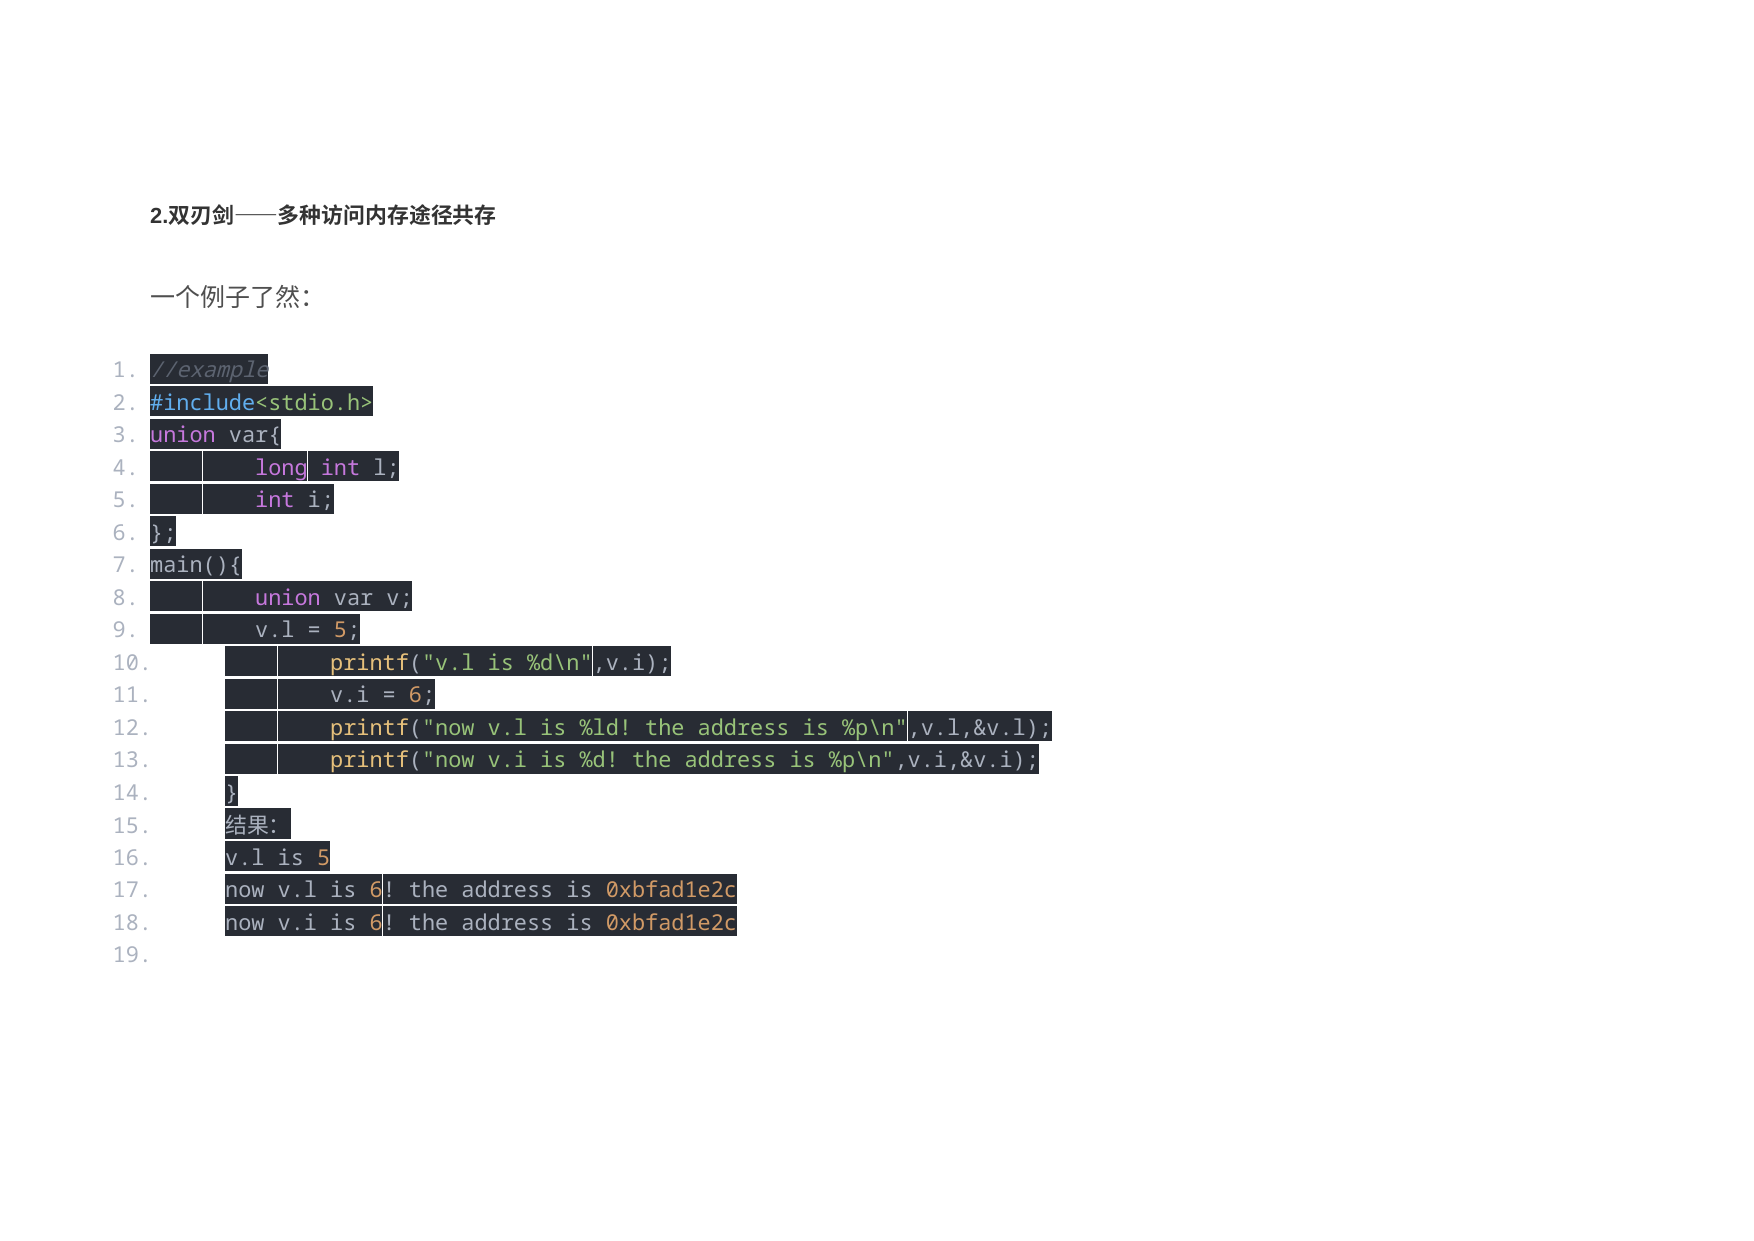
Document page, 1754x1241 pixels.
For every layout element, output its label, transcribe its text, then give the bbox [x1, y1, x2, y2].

list v.i = 6; [112, 678, 1604, 710]
list printf("now v.i is %d! the address is %p\n",v.i,&v.i); [112, 743, 1604, 775]
list union var v; [112, 580, 1604, 613]
list printf("v.l is %d\n",v.i); [112, 645, 1604, 678]
list #include<stdio.h> [112, 385, 1604, 418]
list 结果： [112, 808, 1604, 840]
list } [112, 775, 1604, 808]
list now v.i is 6! the address is 0xbfad1e2c [112, 905, 1604, 938]
list int i; [112, 483, 1604, 515]
list v.l = 5; [112, 613, 1604, 645]
text 一个例子了然： [150, 263, 1604, 328]
list }; [112, 515, 1604, 548]
list printf("now v.l is %ld! the address is %p\n",v.l,&v.l); [112, 710, 1604, 743]
list //example [112, 353, 1604, 385]
list now v.l is 6! the address is 0xbfad1e2c [112, 873, 1604, 905]
text 2.双刃剑——多种访问内存途径共存 [150, 198, 1604, 263]
list v.l is 5 [112, 840, 1604, 873]
list long int l; [112, 450, 1604, 483]
list main(){ [112, 548, 1604, 580]
list union var{ [112, 418, 1604, 450]
